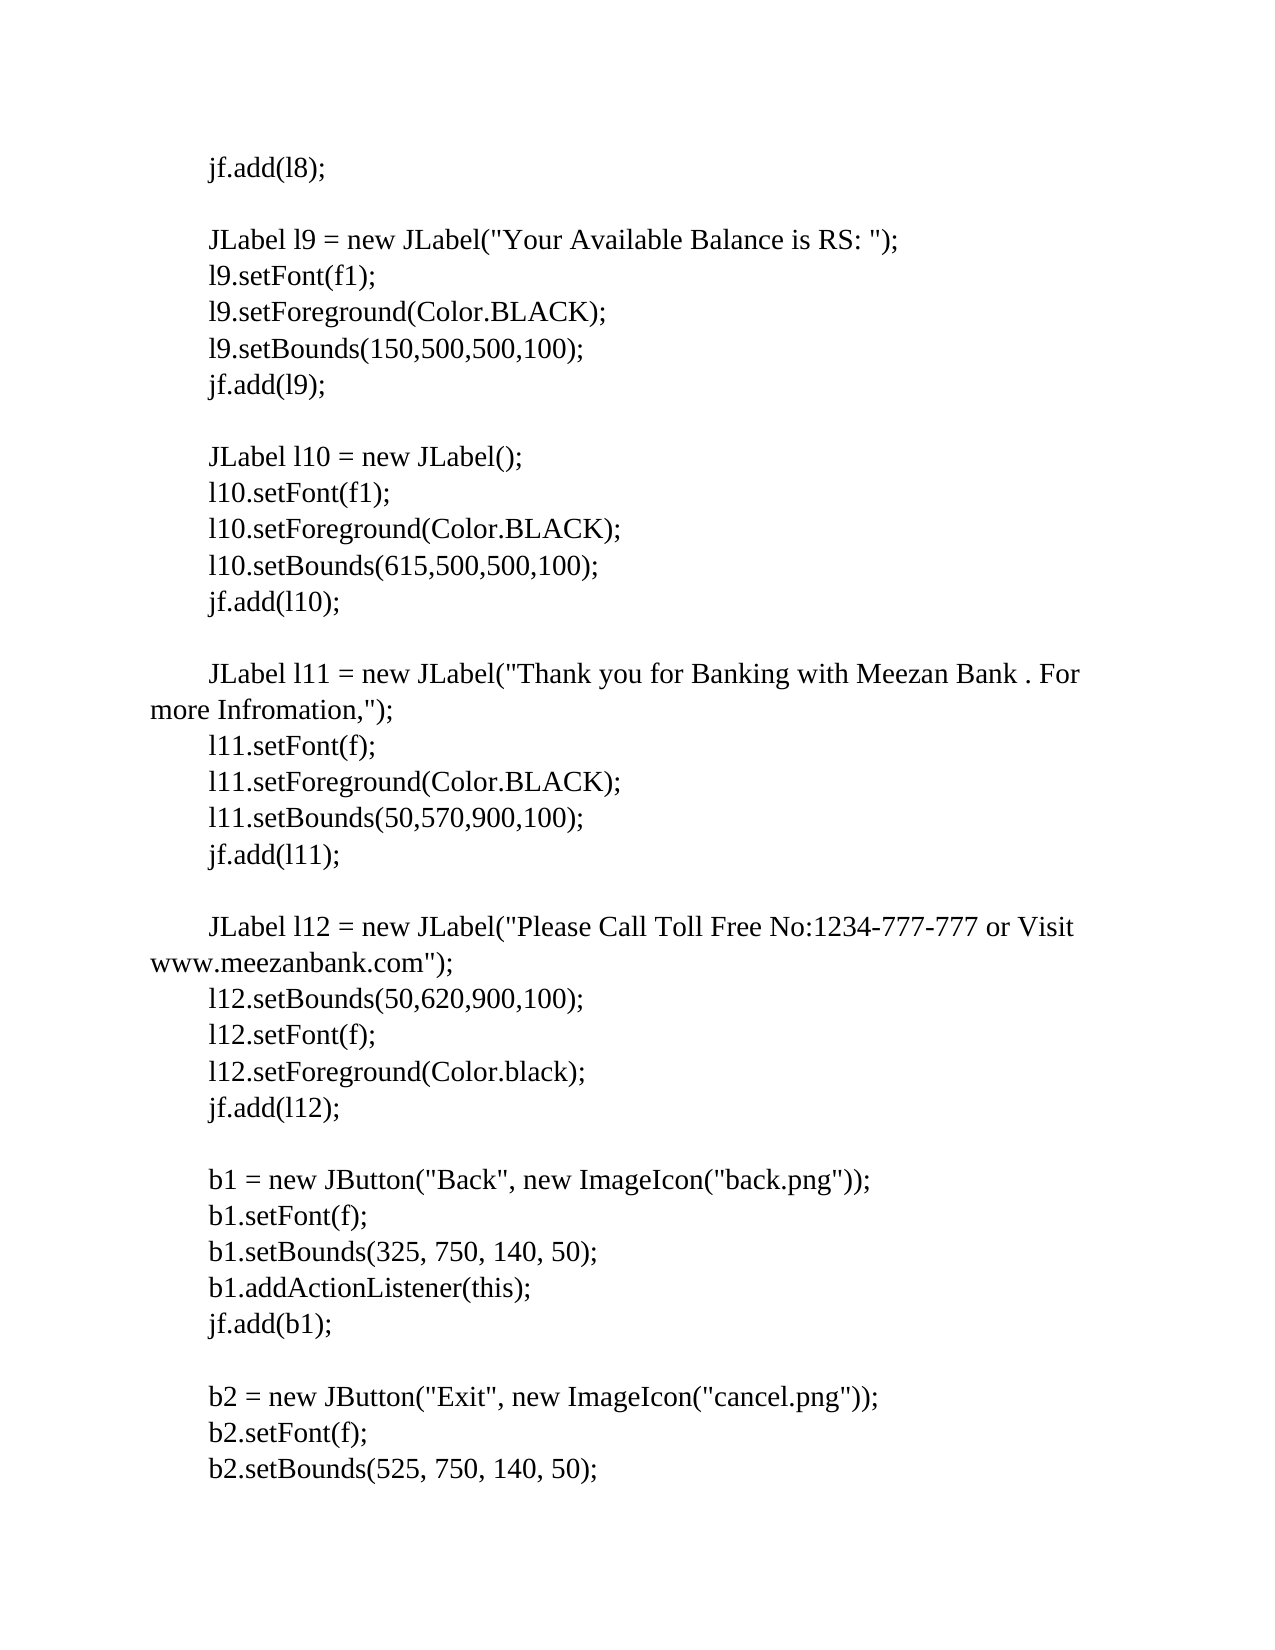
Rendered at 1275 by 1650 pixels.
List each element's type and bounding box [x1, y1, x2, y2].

text [150, 150, 1125, 1485]
